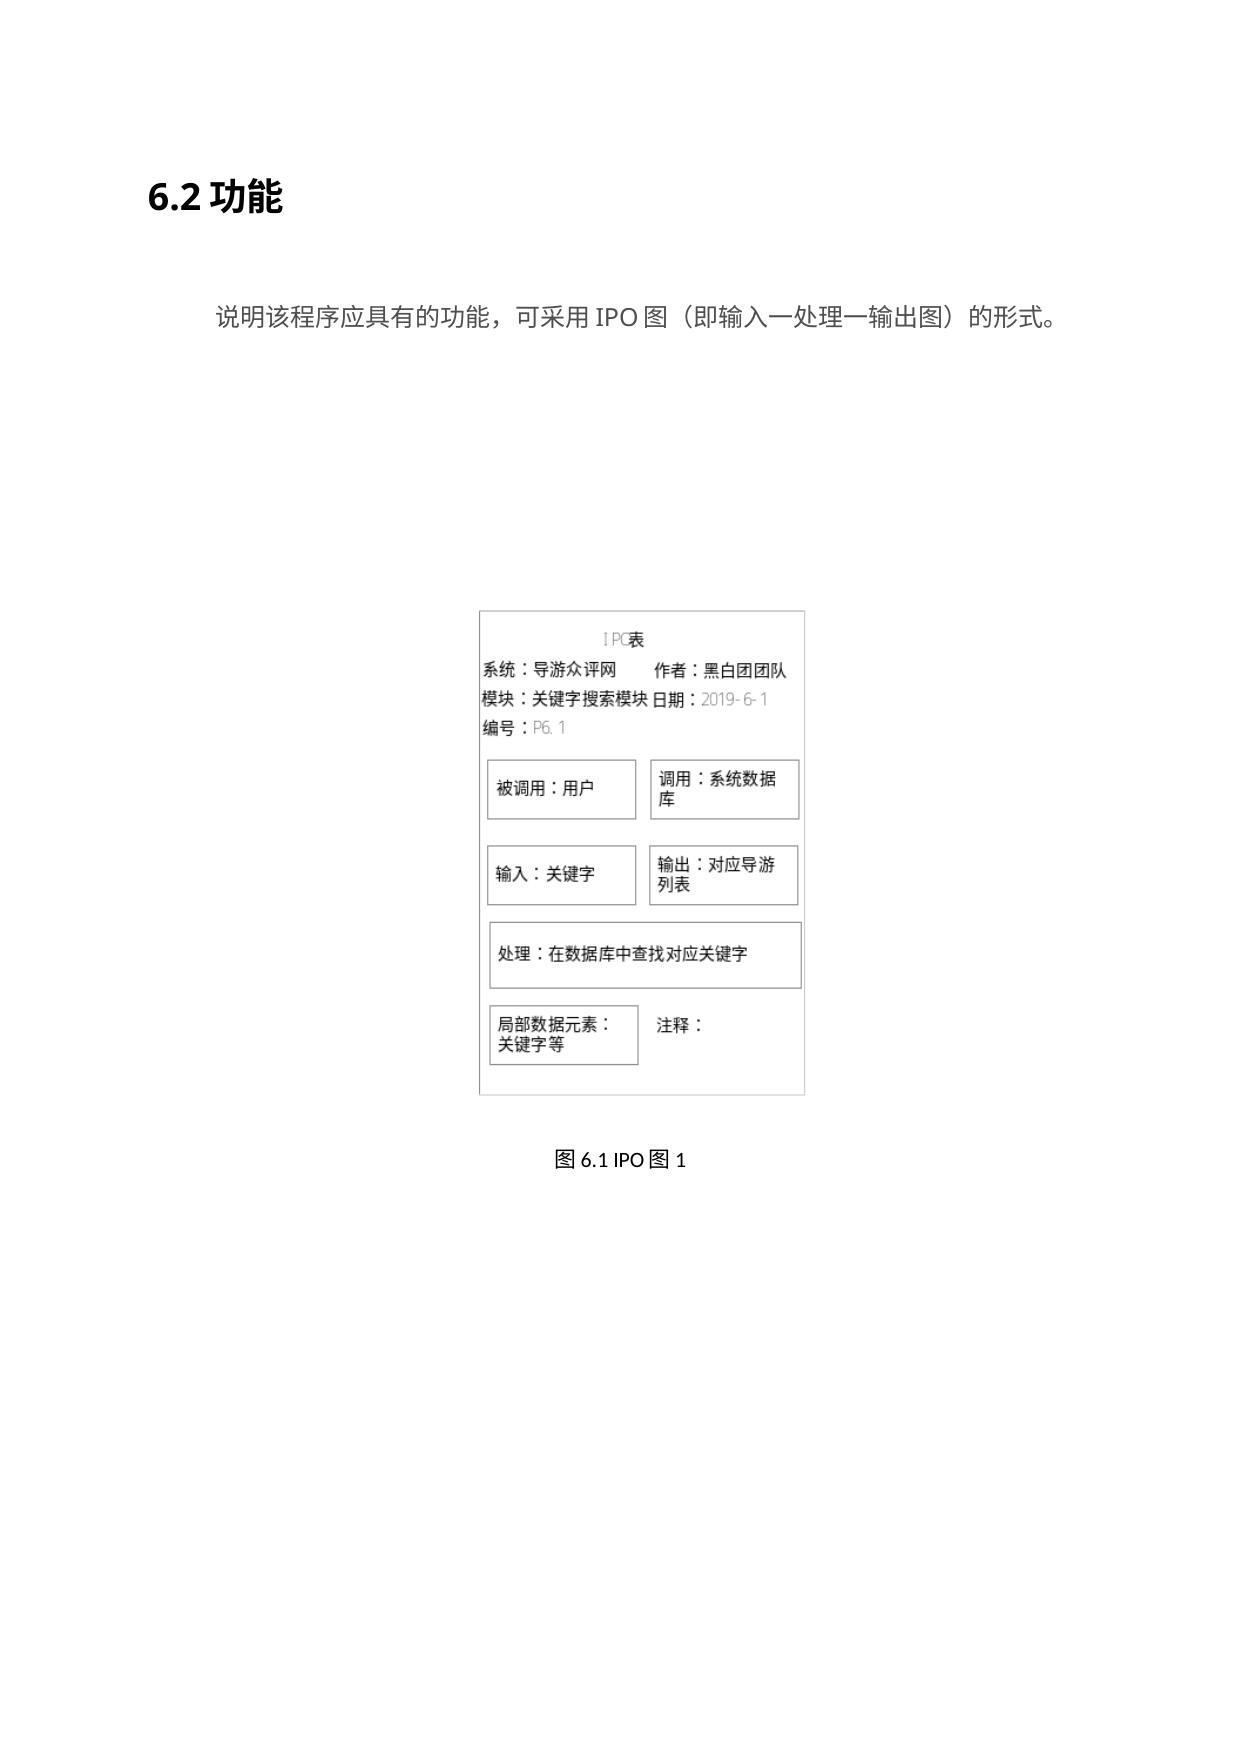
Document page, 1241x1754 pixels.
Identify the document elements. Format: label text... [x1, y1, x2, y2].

text 图6.1 IPO图1 [148, 1142, 1092, 1174]
subtitle 6.2功能 [148, 162, 1092, 227]
text 说明该程序应具有的功能，可采用IPO图（即输入一处理一输出图）的形式。 [148, 283, 1092, 1128]
